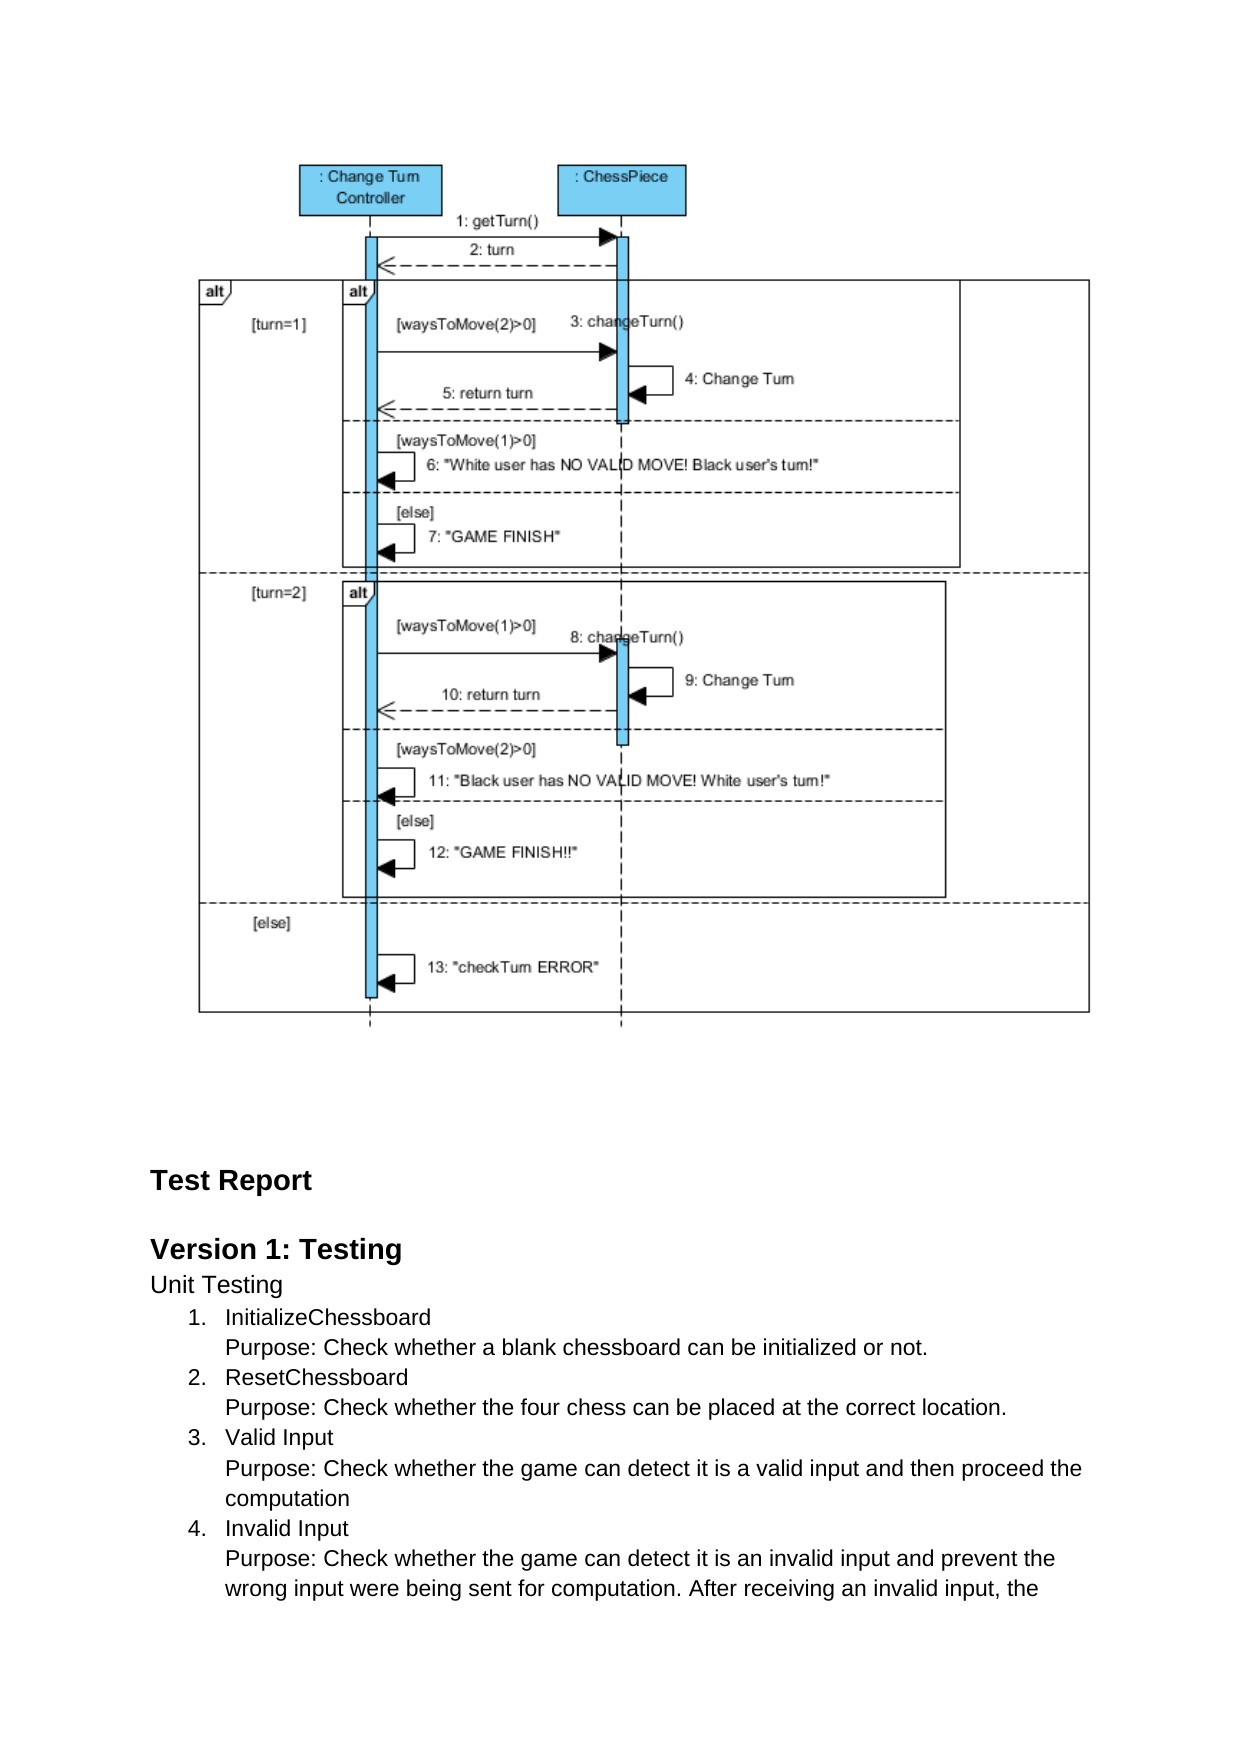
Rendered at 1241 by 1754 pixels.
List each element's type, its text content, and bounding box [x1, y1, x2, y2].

picture [150, 150, 1125, 1069]
text Version 1: Testing [150, 1232, 1090, 1266]
text Test Report [150, 1163, 1090, 1197]
list InitializeChessboard [188, 1303, 1090, 1330]
list Valid Input [188, 1424, 1090, 1451]
text Unit Testing [150, 1271, 1090, 1299]
text Purpose: Check whether a blank chessboard can be initialized or not. [150, 1334, 1090, 1360]
text Purpose: Check whether the game can detect it is a valid input and then proceed the computation [225, 1454, 1090, 1511]
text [225, 1545, 1090, 1602]
list Invalid Input [188, 1515, 1090, 1541]
list ResetChessboard [188, 1364, 1090, 1390]
text Purpose: Check whether the four chess can be placed at the correct location. [150, 1394, 1090, 1421]
